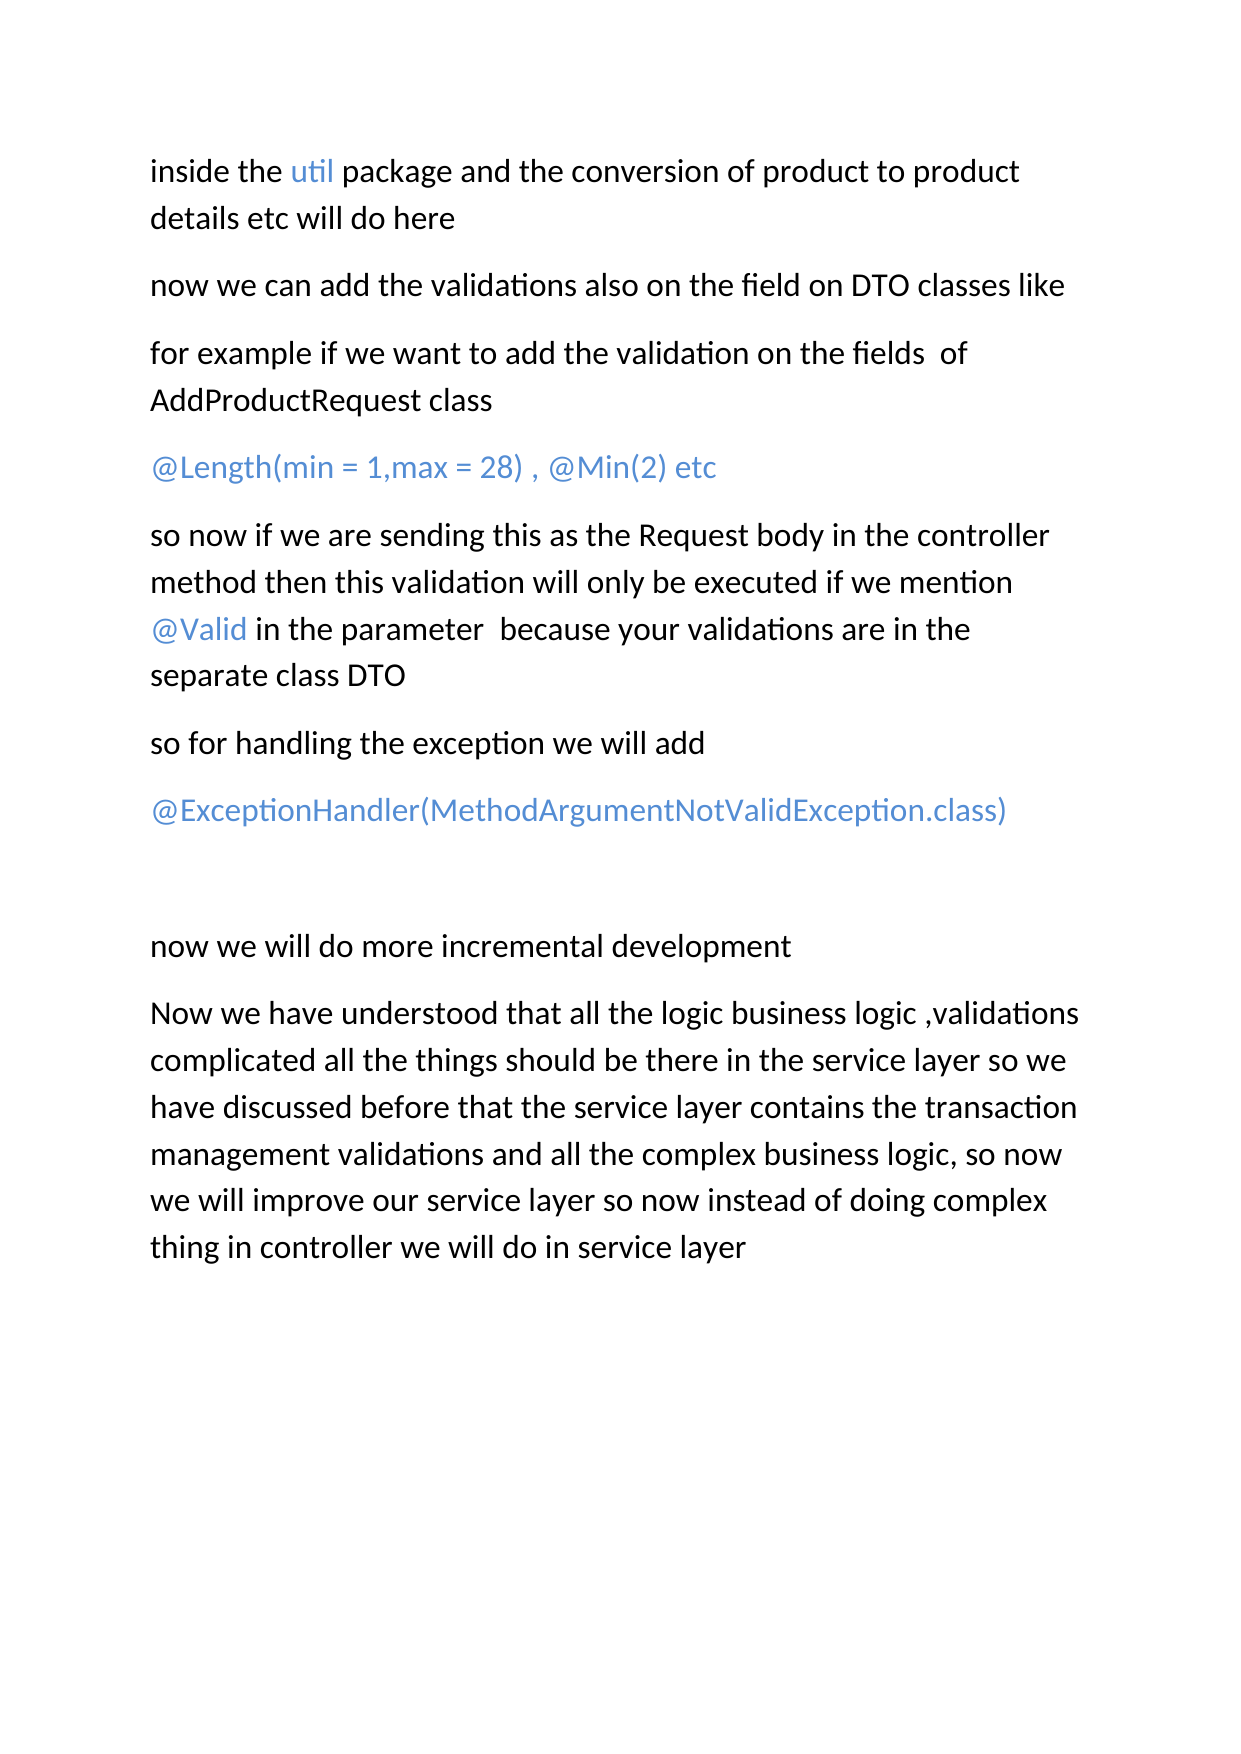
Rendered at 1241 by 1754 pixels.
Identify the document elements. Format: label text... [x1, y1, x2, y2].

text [150, 150, 1090, 237]
text so now if we are sending this as the Request body in the controller method then this validation will only be executed if we mention @Valid in the parameter because your validations are in the separate class DTO [150, 514, 1090, 695]
text @ExceptionHandler(MethodArgumentNotValidException.class) [150, 789, 1090, 830]
text now we can add the validations also on the field on DTO classes like [150, 264, 1090, 305]
text for example if we want to add the validation on the fields of AddProductRequest class [150, 332, 1090, 419]
text @Length(min = 1,max = 28) , @Min(2) etc [150, 446, 1090, 487]
text now we will do more incremental development [150, 925, 1090, 965]
text so for handling the exception we will add [150, 722, 1090, 763]
text Now we have understood that all the logic business logic ,validations complicated all the things should be there in the service layer so we have discussed before that the service layer contains the transaction management validations and all the complex business logic, so now we will improve our service layer so now instead of doing complex thing in controller we will do in service layer [150, 992, 1090, 1267]
